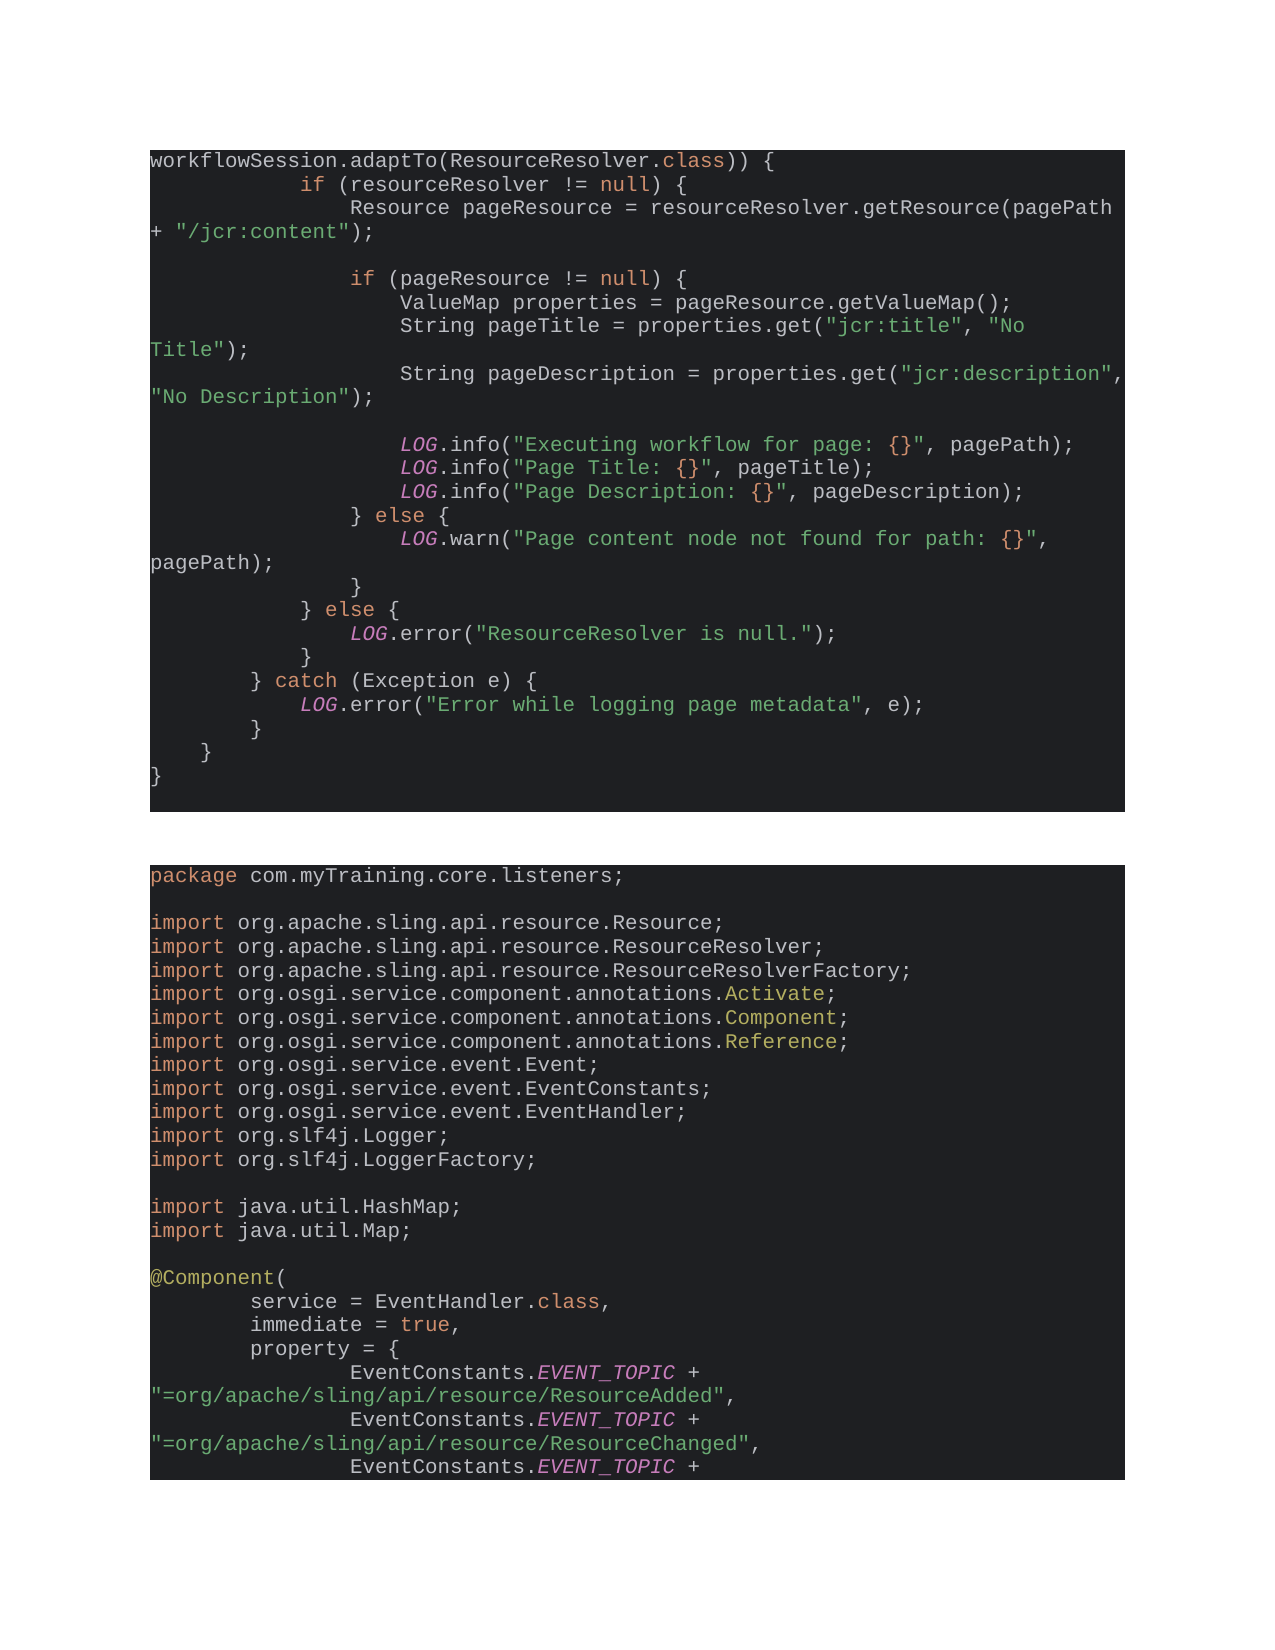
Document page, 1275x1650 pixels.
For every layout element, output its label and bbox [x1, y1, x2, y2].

text [150, 150, 1125, 788]
text [150, 865, 1125, 1480]
